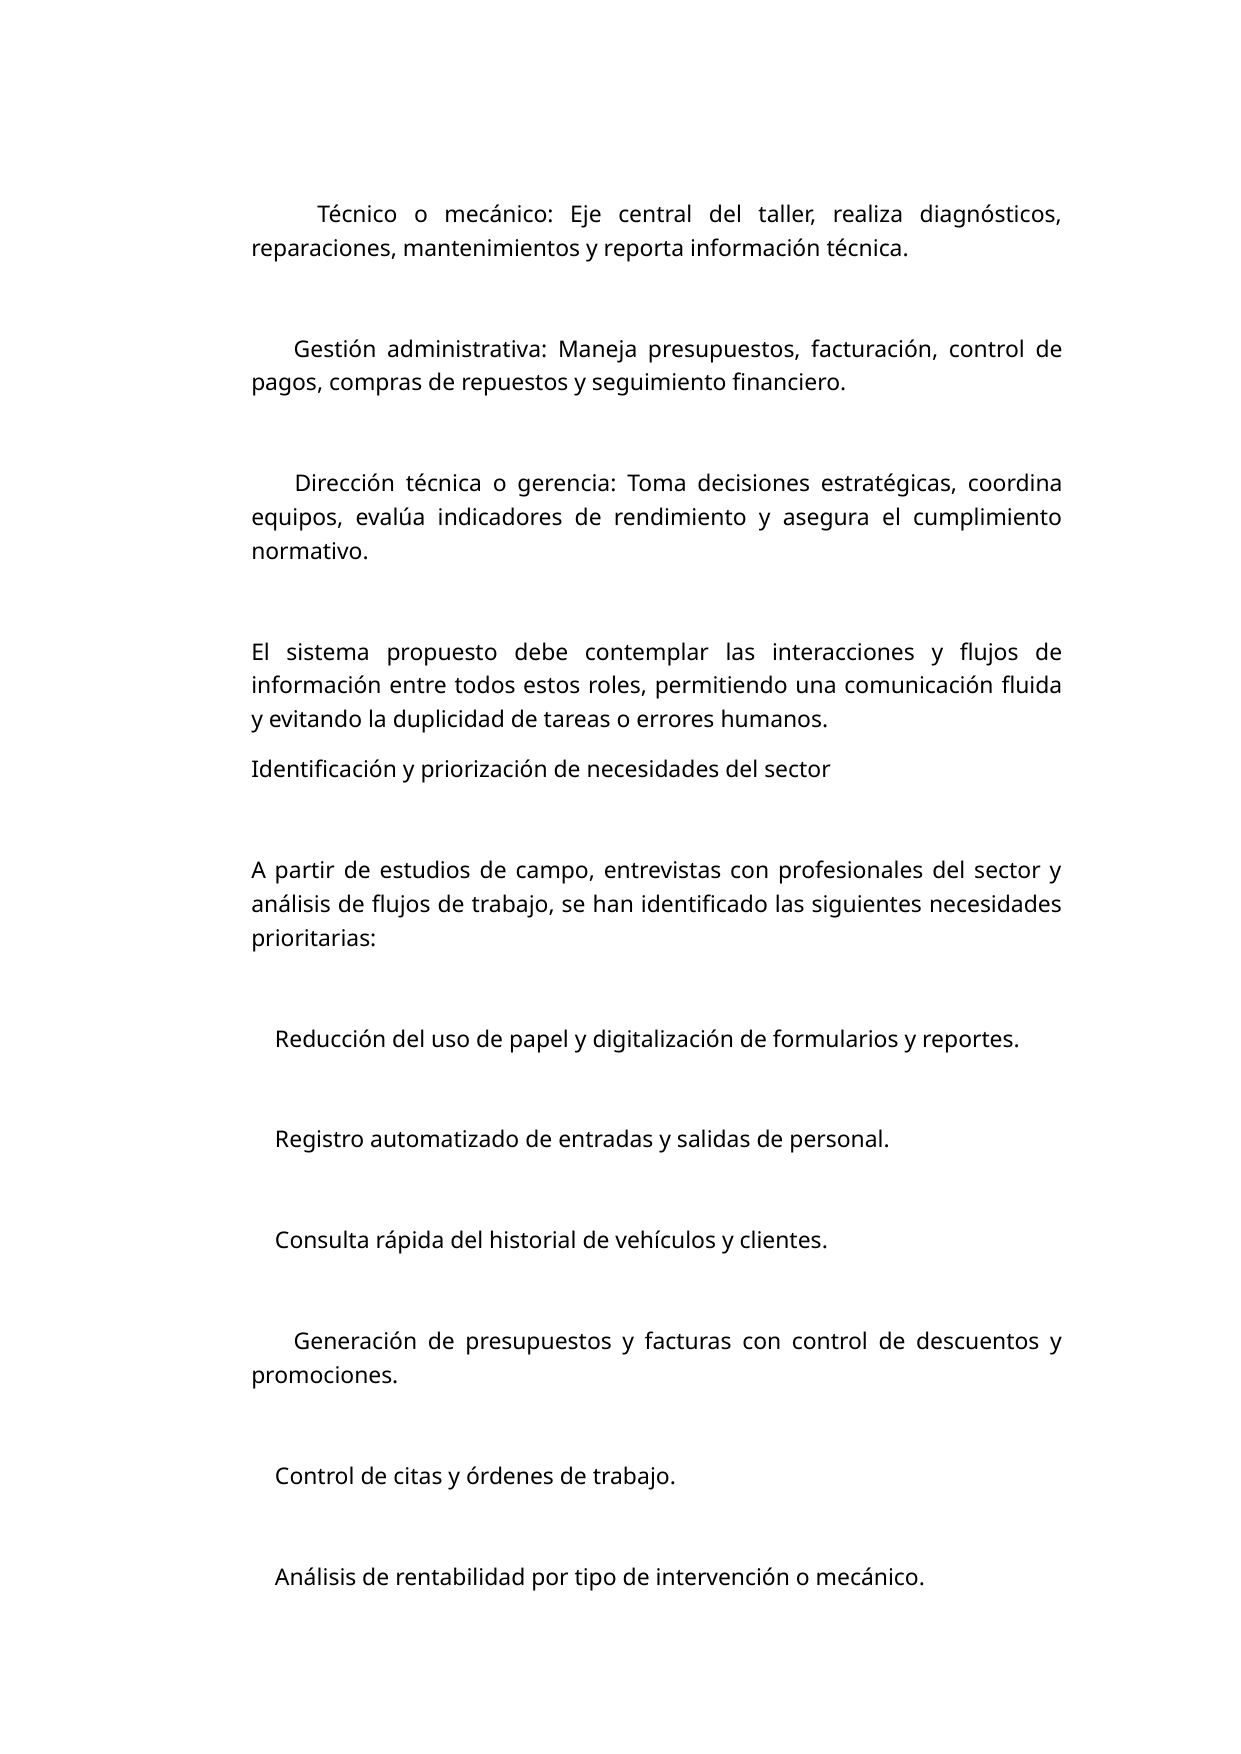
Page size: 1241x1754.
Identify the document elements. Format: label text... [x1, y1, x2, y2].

text El sistema propuesto debe contemplar las interacciones y flujos de información entre todos estos roles, permitiendo una comunicación fluida y evitando la duplicidad de tareas o errores humanos. [251, 636, 1063, 734]
text A partir de estudios de campo, entrevistas con profesionales del sector y análisis de flujos de trabajo, se han identificado las siguientes necesidades prioritarias: [251, 854, 1063, 953]
text Generación de presupuestos y facturas con control de descuentos y promociones. [251, 1325, 1063, 1390]
text Registro automatizado de entradas y salidas de personal. [251, 1123, 1063, 1155]
text Gestión administrativa: Maneja presupuestos, facturación, control de pagos, compras de repuestos y seguimiento financiero. [251, 333, 1063, 398]
text Reducción del uso de papel y digitalización de formularios y reportes. [251, 1023, 1063, 1054]
text Análisis de rentabilidad por tipo de intervención o mecánico. [251, 1561, 1063, 1592]
text Técnico o mecánico: Eje central del taller, realiza diagnósticos, reparaciones, mantenimientos y reporta información técnica. [251, 198, 1063, 263]
text Consulta rápida del historial de vehículos y clientes. [251, 1224, 1063, 1256]
text Identificación y priorización de necesidades del sector [251, 753, 1063, 785]
text Dirección técnica o gerencia: Toma decisiones estratégicas, coordina equipos, evalúa indicadores de rendimiento y asegura el cumplimiento normativo. [251, 467, 1063, 566]
text Control de citas y órdenes de trabajo. [251, 1460, 1063, 1491]
